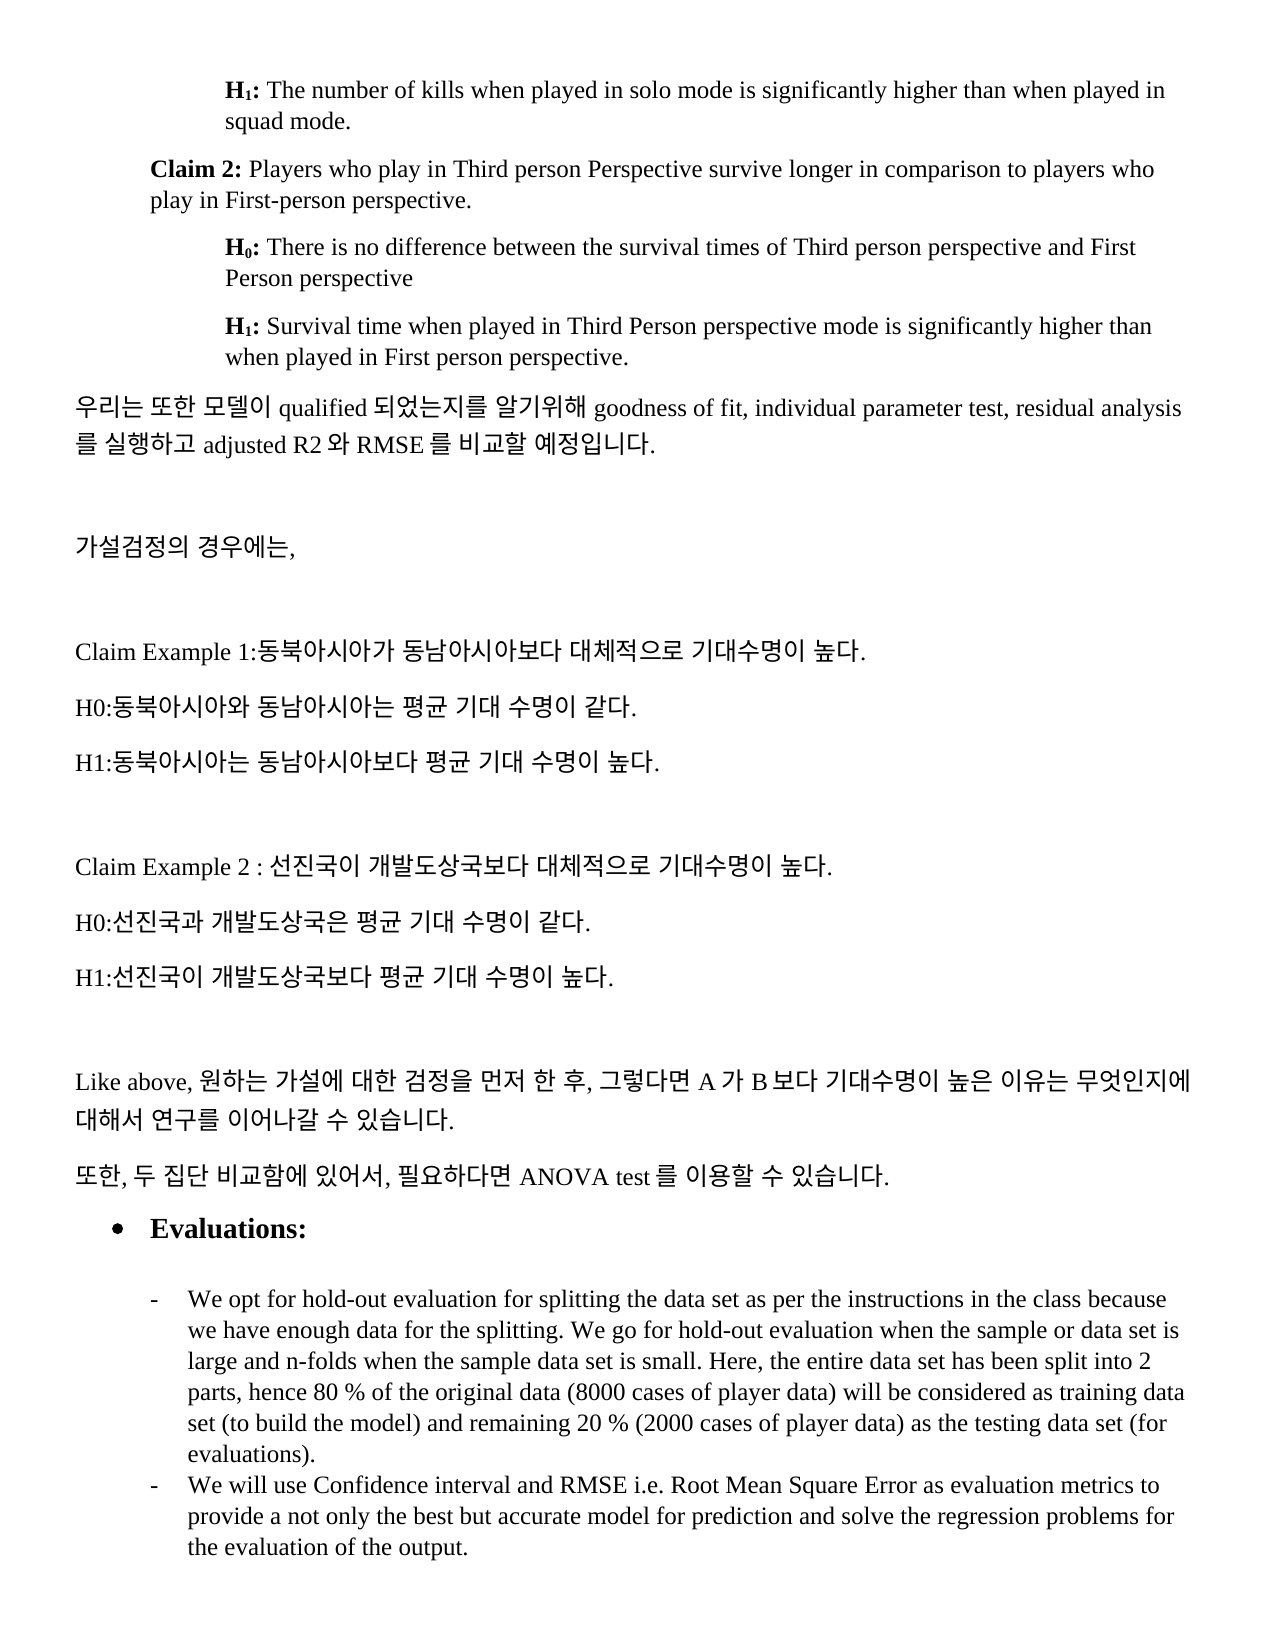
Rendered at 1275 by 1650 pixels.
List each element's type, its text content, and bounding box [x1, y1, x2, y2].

text 또한, 두 집단 비교함에 있어서, 필요하다면 ANOVA test를 이용할 수 있습니다. [75, 1156, 1200, 1192]
text Like above, 원하는 가설에 대한 검정을 먼저 한 후, 그렇다면 A가 B보다 기대수명이 높은 이유는 무엇인지에 대해서 연구를 이어나갈 수 있습니다. [75, 1061, 1200, 1136]
text H0: There is no difference between the survival times of Third person perspective and First Person perspective [225, 232, 1200, 292]
list We opt for hold-out evaluation for splitting the data set as per the instructions in the class because we have enough data for the splitting. We go for hold-out evaluation when the sample or data set is large and n-folds when the sample data set is small. Here, the entire data set has been split into 2 parts, hence 80 % of the original data (8000 cases of player data) will be considered as training data set (to build the model) and remaining 20 % (2000 cases of player data) as the testing data set (for evaluations). [150, 1284, 1200, 1468]
text Claim 2: Players who play in Third person Perspective survive longer in comparison to players who play in First-person perspective. [150, 154, 1200, 213]
text Claim Example 1:동북아시아가 동남아시아보다 대체적으로 기대수명이 높다. [75, 631, 1200, 668]
text H0:동북아시아와 동남아시아는 평균 기대 수명이 같다. [75, 687, 1200, 723]
list Evaluations: [112, 1212, 1200, 1245]
text 가설검정의 경우에는, [75, 528, 1200, 564]
text H1: Survival time when played in Third Person perspective mode is significantly higher than when played in First person perspective. [225, 311, 1200, 371]
text H1:선진국이 개발도상국보다 평균 기대 수명이 높다. [75, 958, 1200, 994]
text 우리는 또한 모델이 qualified 되었는지를 알기위해 goodness of fit, individual parameter test, residual analysis를 실행하고 adjusted R2와 RMSE를 비교할 예정입니다. [75, 390, 1200, 461]
text H1:동북아시아는 동남아시아보다 평균 기대 수명이 높다. [75, 743, 1200, 779]
text H0:선진국과 개발도상국은 평균 기대 수명이 같다. [75, 902, 1200, 938]
list H1: The number of kills when played in solo mode is significantly higher than when played in squad mode. [225, 75, 1200, 135]
list We will use Confidence interval and RMSE i.e. Root Mean Square Error as evaluation metrics to provide a not only the best but accurate model for prediction and solve the regression problems for the evaluation of the output. [150, 1470, 1200, 1561]
text Claim Example 2 : 선진국이 개발도상국보다 대체적으로 기대수명이 높다. [75, 846, 1200, 882]
